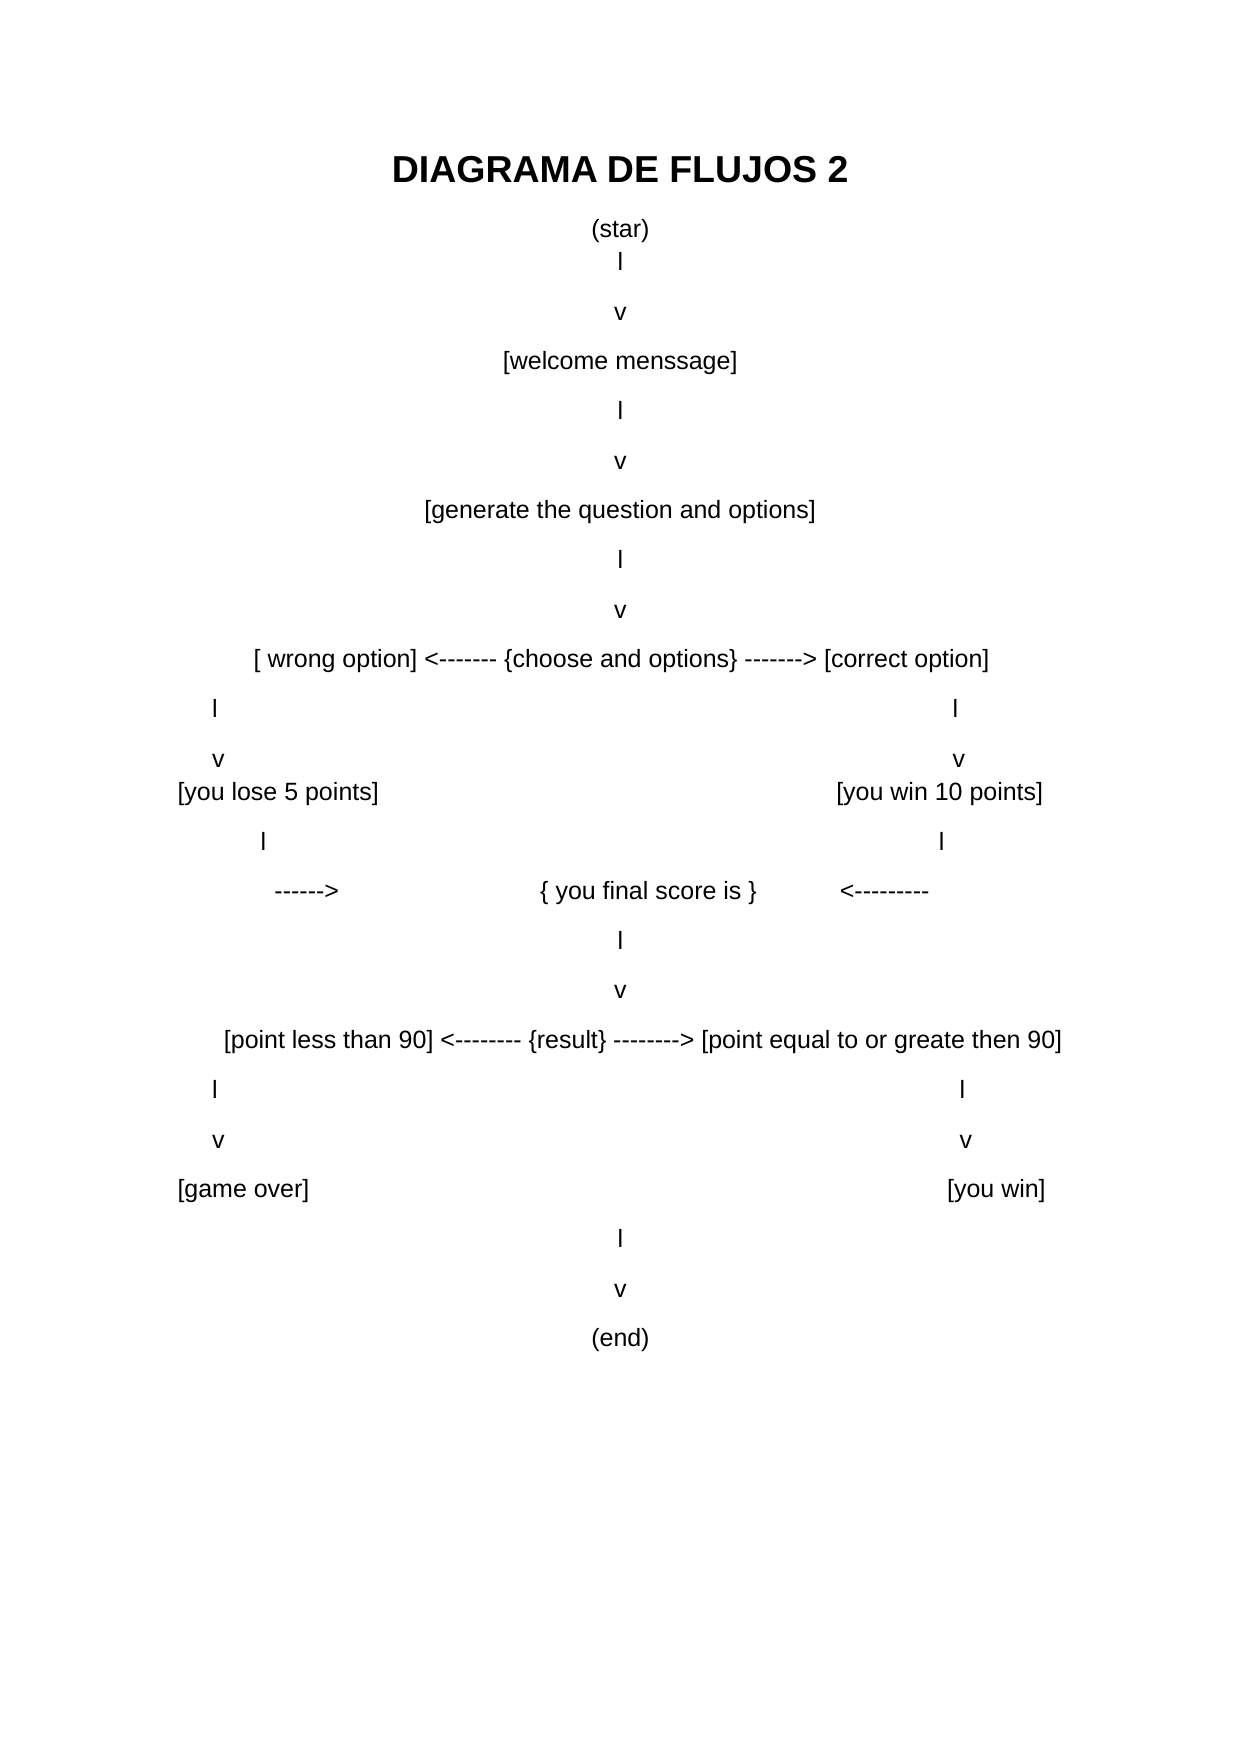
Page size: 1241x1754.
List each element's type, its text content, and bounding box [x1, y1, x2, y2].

text l l [177, 1075, 1063, 1104]
text [game over] [you win] [177, 1174, 1063, 1203]
text [ wrong option] <------- {choose and options} -------> [correct option] [177, 644, 1063, 673]
text ------> { you final score is } <--------- [177, 876, 1063, 905]
text l [177, 396, 1063, 425]
text l l [177, 826, 1063, 855]
text l [177, 926, 1063, 954]
text [point less than 90] <-------- {result} --------> [point equal to or greate then 90] [177, 1025, 1063, 1054]
text l [177, 545, 1063, 574]
text v [177, 297, 1063, 325]
text v [177, 976, 1063, 1004]
text DIAGRAMA DE FLUJOS 2 [177, 148, 1063, 191]
text v [177, 1274, 1063, 1302]
text v [177, 595, 1063, 623]
text [generate the question and options] [177, 495, 1063, 524]
text l l [177, 694, 1063, 723]
text (end) [177, 1323, 1063, 1352]
text v v [you lose 5 points] [you win 10 points] [177, 744, 1063, 806]
text [welcome menssage] [177, 346, 1063, 375]
text v v [177, 1124, 1063, 1153]
text l [177, 1224, 1063, 1253]
text (star) l [177, 214, 1063, 276]
text v [177, 446, 1063, 474]
